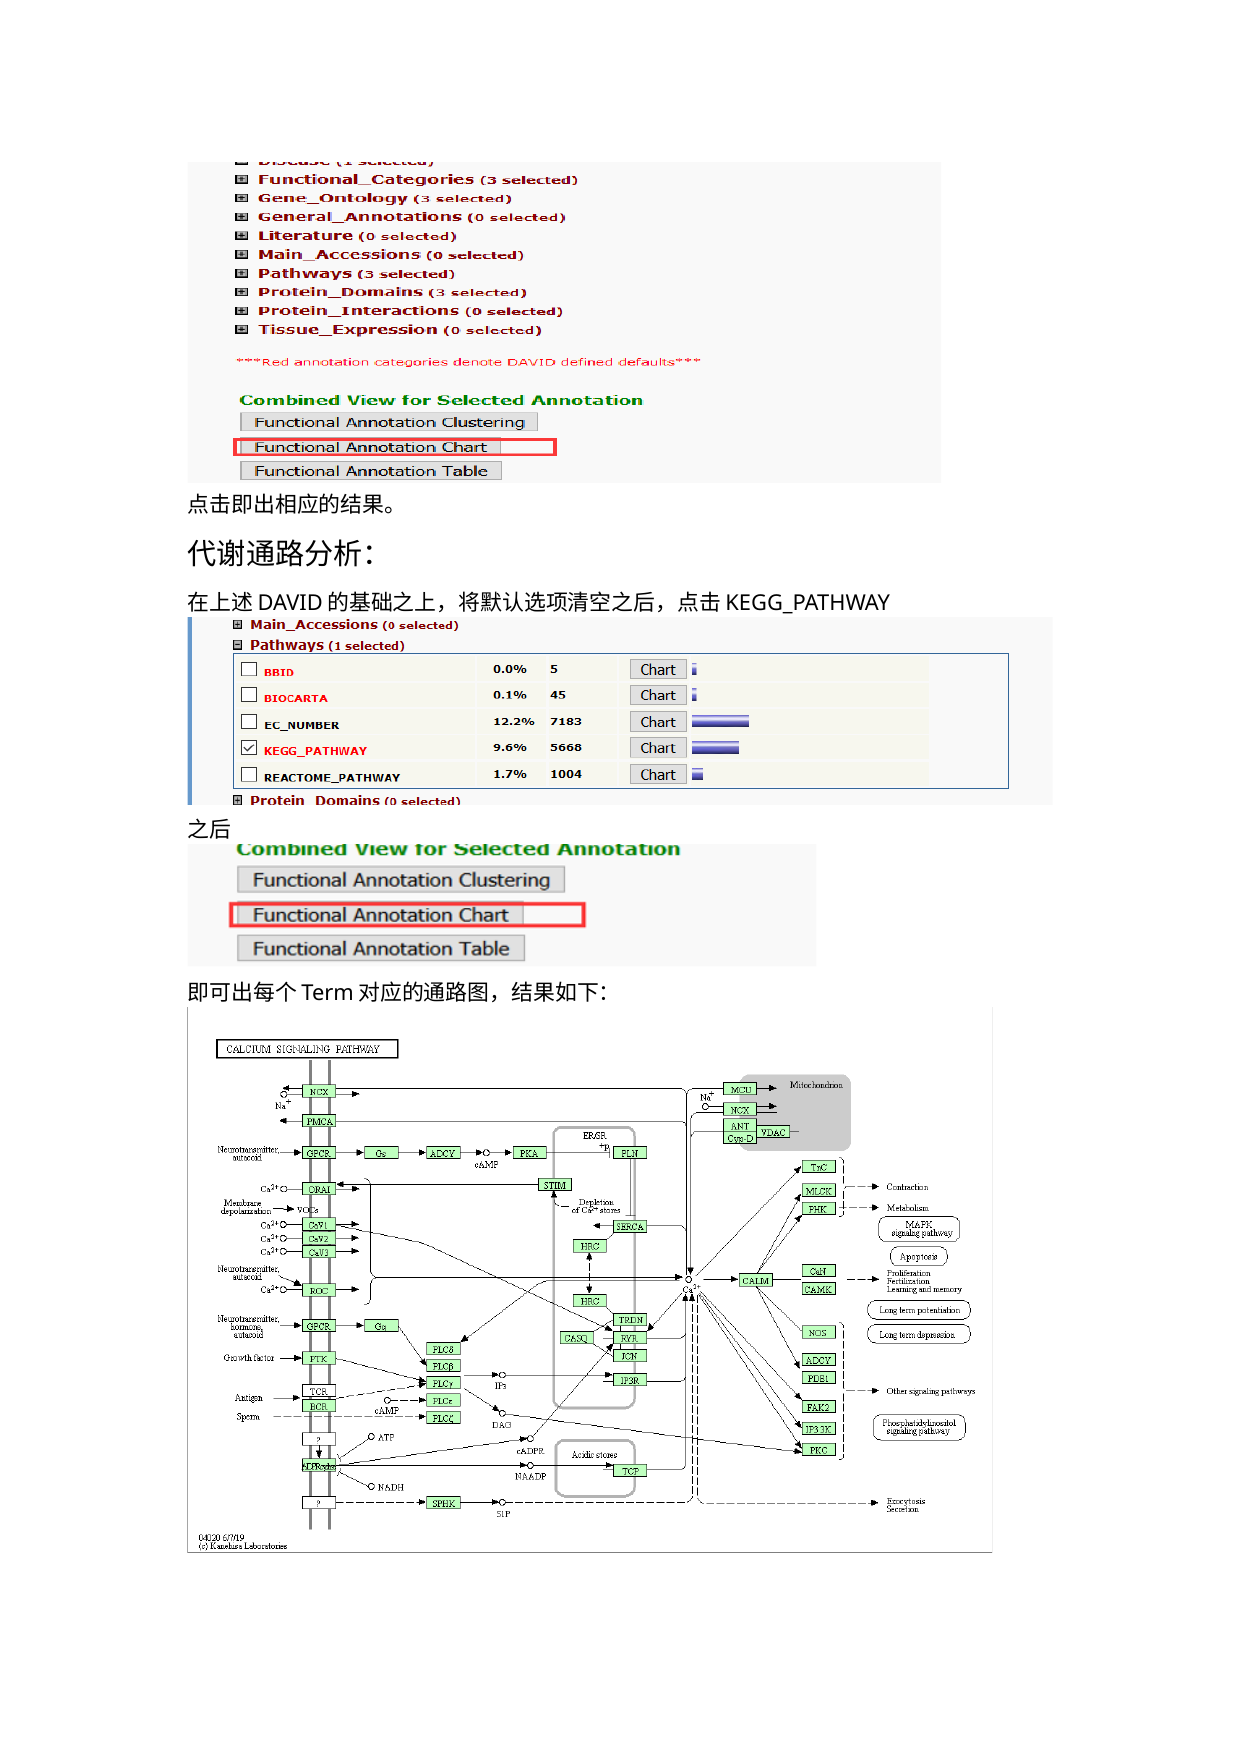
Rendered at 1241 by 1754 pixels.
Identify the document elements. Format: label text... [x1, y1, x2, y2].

text 点击即出相应的结果。 [187, 487, 1053, 519]
picture [187, 844, 817, 970]
text 代谢通路分析： [187, 519, 1053, 584]
picture [187, 1007, 993, 1553]
picture [187, 162, 942, 483]
picture [187, 617, 1053, 805]
text 在上述DAVID的基础之上，将默认选项清空之后，点击KEGG_PATHWAY [187, 584, 1053, 617]
text 即可出每个Term对应的通路图，结果如下： [187, 974, 1053, 1007]
text 之后 [187, 812, 1053, 844]
